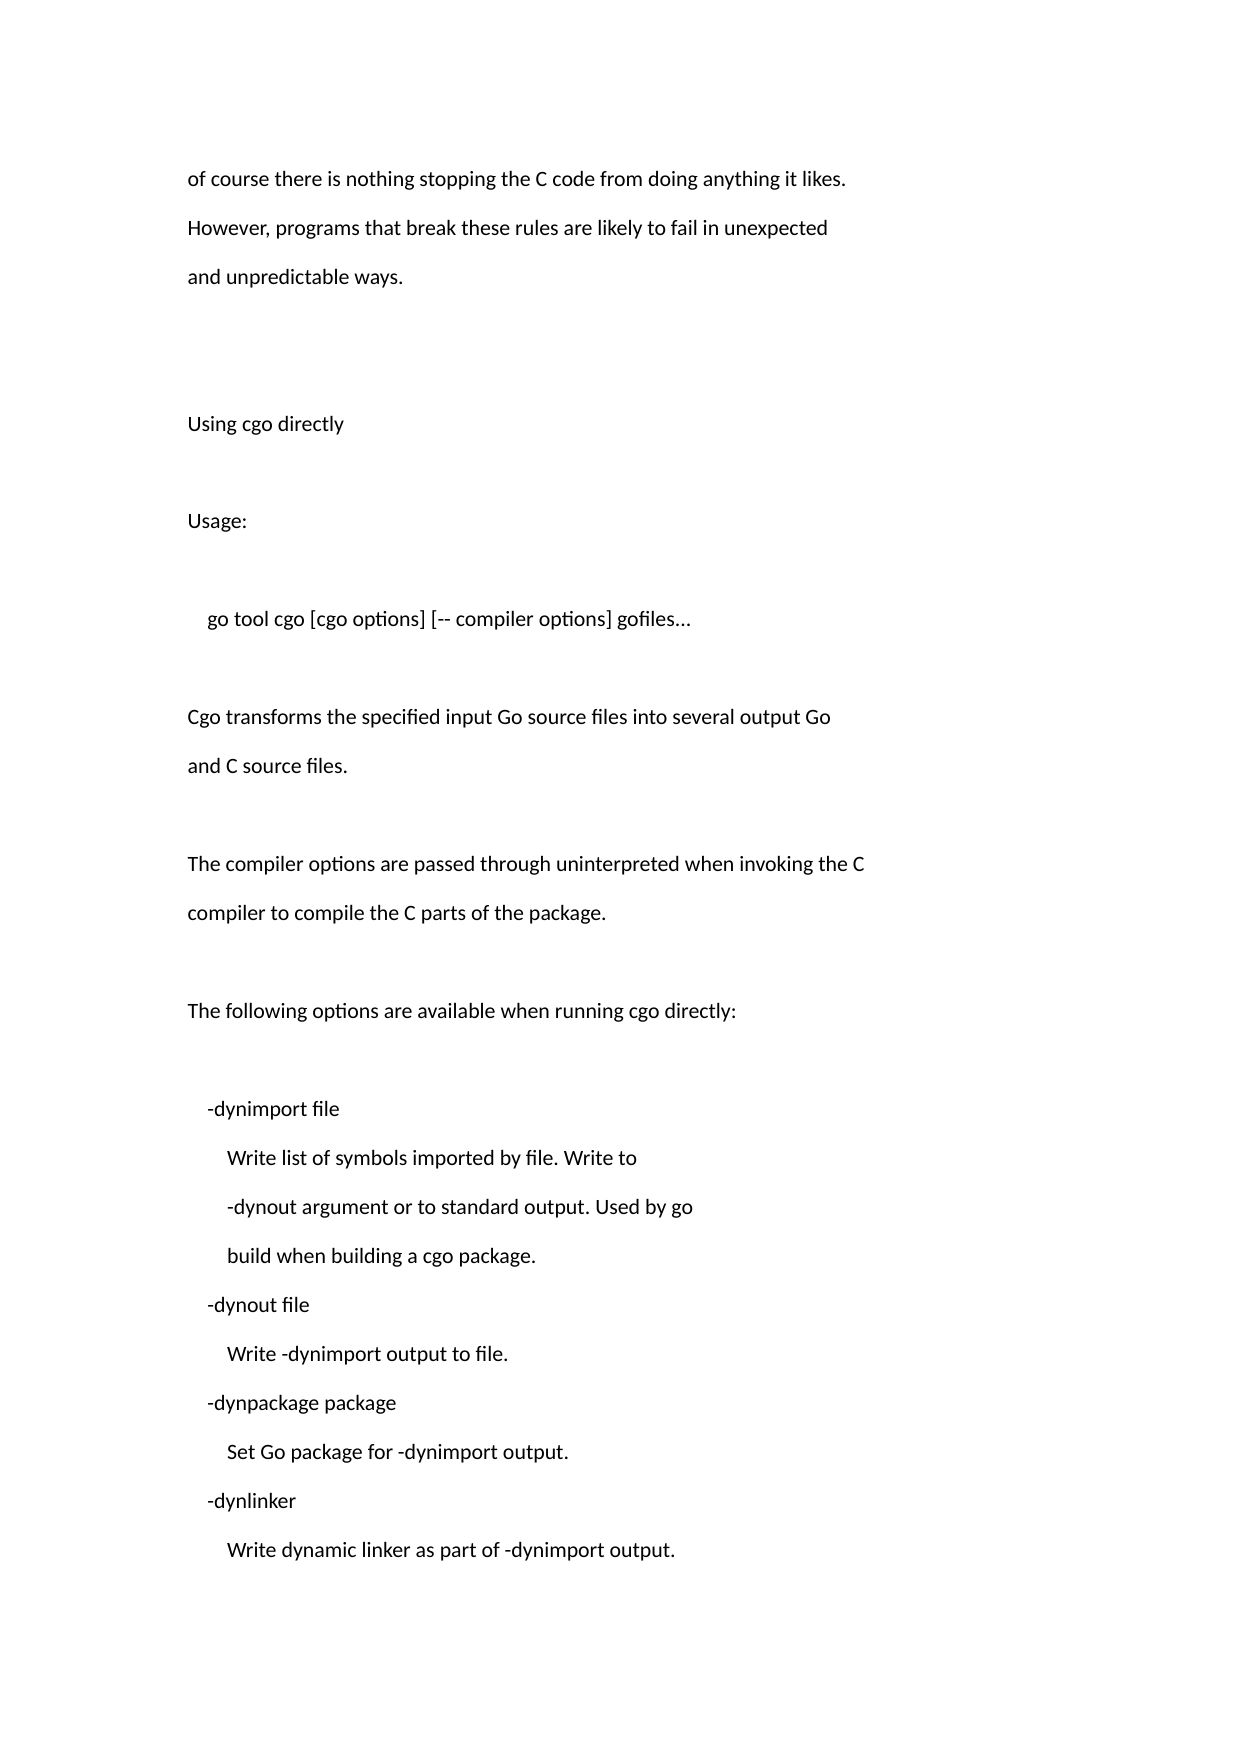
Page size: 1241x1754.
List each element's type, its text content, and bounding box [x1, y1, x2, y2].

text Using cgo directly [187, 407, 1053, 439]
text Write -dynimport output to file. [187, 1337, 1053, 1369]
text compiler to compile the C parts of the package. [187, 896, 1053, 929]
text and C source files. [187, 749, 1053, 782]
text -dynout argument or to standard output. Used by go [187, 1190, 1053, 1223]
text -dynpackage package [187, 1386, 1053, 1418]
text Usage: [187, 505, 1053, 537]
text The compiler options are passed through uninterpreted when invoking the C [187, 847, 1053, 880]
text build when building a cgo package. [187, 1239, 1053, 1272]
text Set Go package for -dynimport output. [187, 1435, 1053, 1467]
text -dynimport file [187, 1092, 1053, 1125]
text -dynout file [187, 1288, 1053, 1321]
text Cgo transforms the specified input Go source files into several output Go [187, 701, 1053, 733]
text Write dynamic linker as part of -dynimport output. [187, 1533, 1053, 1565]
text The following options are available when running cgo directly: [187, 994, 1053, 1027]
text of course there is nothing stopping the C code from doing anything it likes. [187, 162, 1053, 194]
text Write list of symbols imported by file. Write to [187, 1141, 1053, 1174]
text However, programs that break these rules are likely to fail in unexpected [187, 211, 1053, 243]
text -dynlinker [187, 1484, 1053, 1516]
text go tool cgo [cgo options] [-- compiler options] gofiles... [187, 603, 1053, 635]
text and unpredictable ways. [187, 260, 1053, 292]
